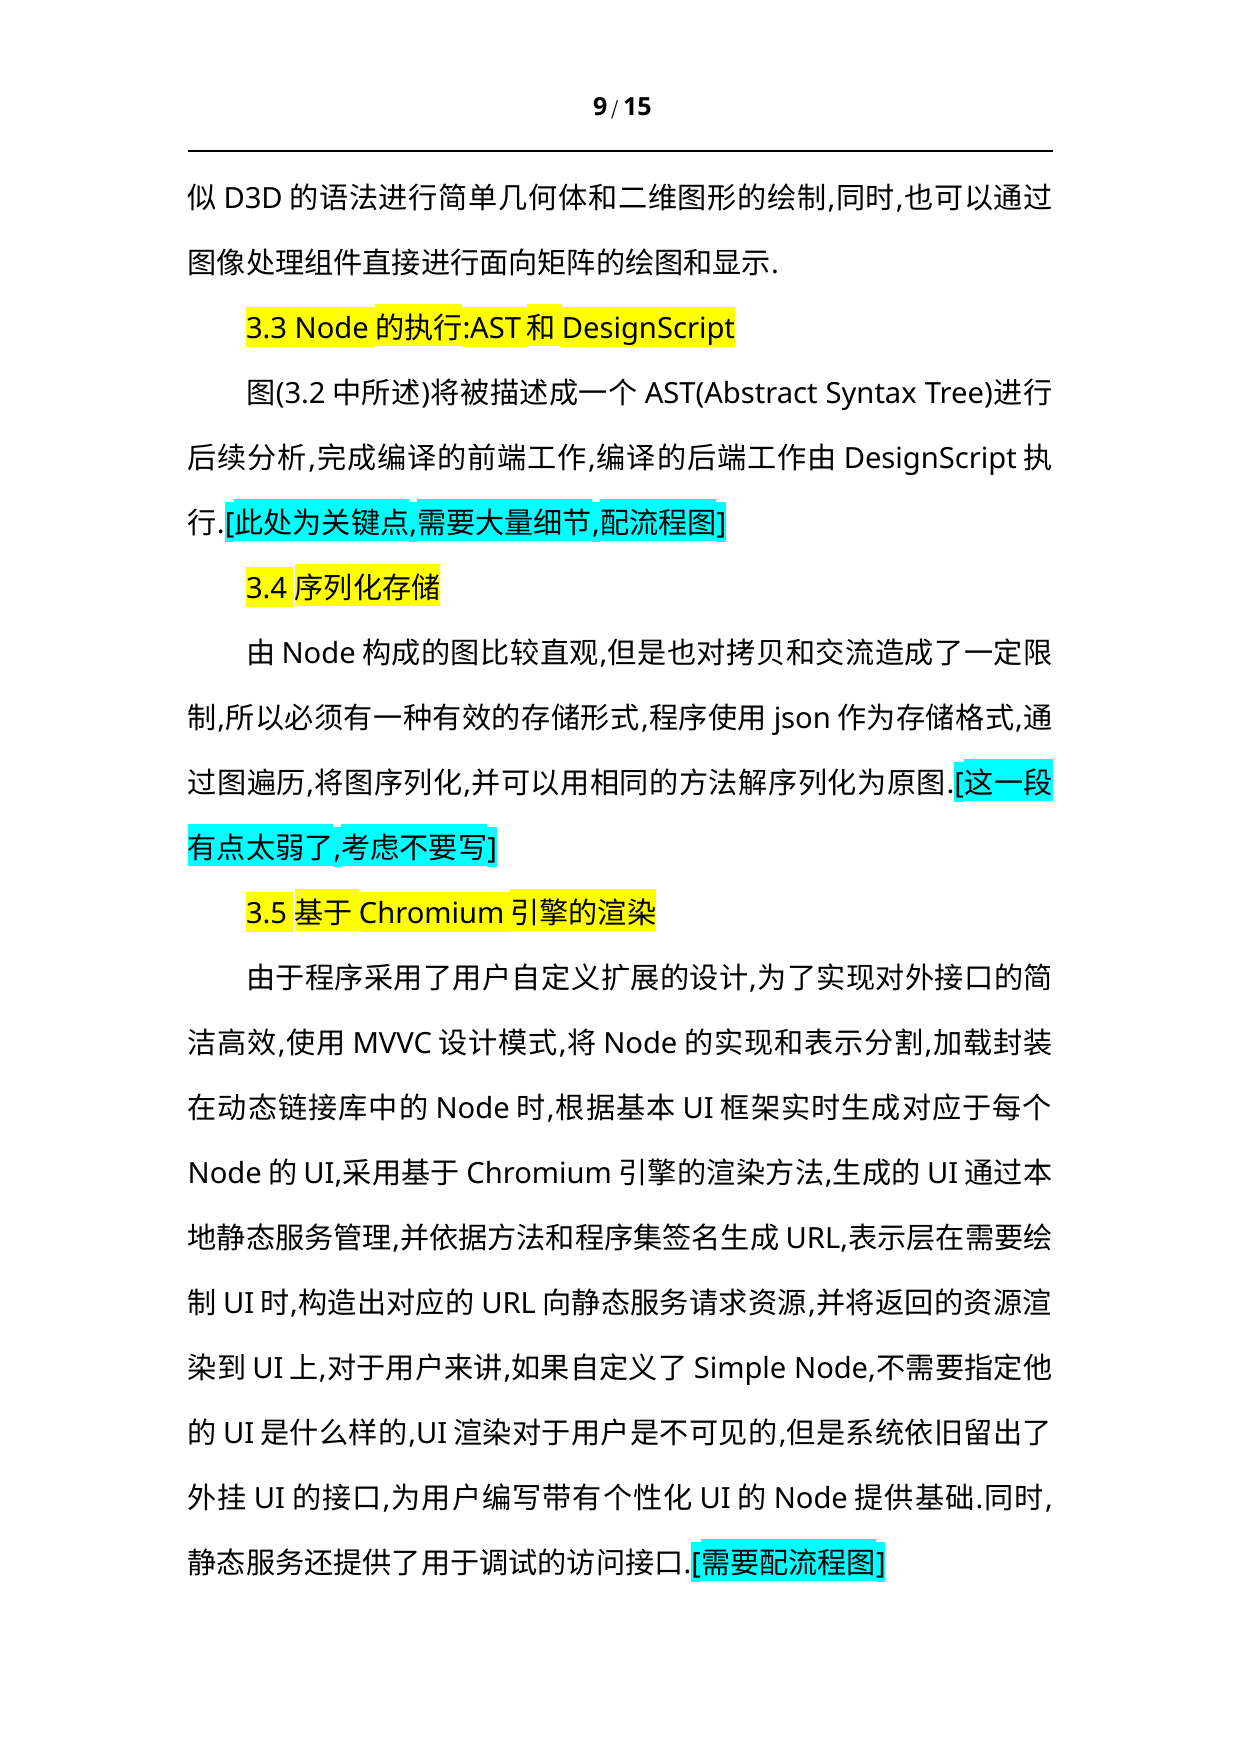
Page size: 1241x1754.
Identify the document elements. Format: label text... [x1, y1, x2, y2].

text 实现drawable接口的Node可以连接到watch Node上进行绘图,实现接口方法可以通过设置顶点位置和定点着色的方式,使用类似D3D的语法进行简单几何体和二维图形的绘制,同时,也可以通过图像处理组件直接进行面向矩阵的绘图和显示. [187, 163, 1053, 293]
text 由于程序采用了用户自定义扩展的设计,为了实现对外接口的简洁高效,使用MVVC设计模式,将Node的实现和表示分割,加载封装在动态链接库中的Node时,根据基本UI框架实时生成对应于每个Node的UI,采用基于Chromium引擎的渲染方法,生成的UI通过本地静态服务管理,并依据方法和程序集签名生成URL,表示层在需要绘制UI时,构造出对应的URL向静态服务请求资源,并将返回的资源渲染到UI上,对于用户来讲,如果自定义了Simple Node,不需要指定他的UI是什么样的,UI渲染对于用户是不可见的,但是系统依旧留出了外挂UI的接口,为用户编写带有个性化UI的Node提供基础.同时,静态服务还提供了用于调试的访问接口.[需要配流程图] [187, 943, 1053, 1593]
text 3.5 基于Chromium引擎的渲染 [187, 878, 1053, 943]
text 3.3 Node的执行:AST和DesignScript [187, 293, 1053, 358]
text 3.4 序列化存储 [187, 553, 1053, 618]
text 由Node构成的图比较直观,但是也对拷贝和交流造成了一定限制,所以必须有一种有效的存储形式,程序使用json作为存储格式,通过图遍历,将图序列化,并可以用相同的方法解序列化为原图.[这一段有点太弱了,考虑不要写] [187, 618, 1053, 878]
text 图(3.2中所述)将被描述成一个AST(Abstract Syntax Tree)进行后续分析,完成编译的前端工作,编译的后端工作由DesignScript执行.[此处为关键点,需要大量细节,配流程图] [187, 358, 1053, 553]
